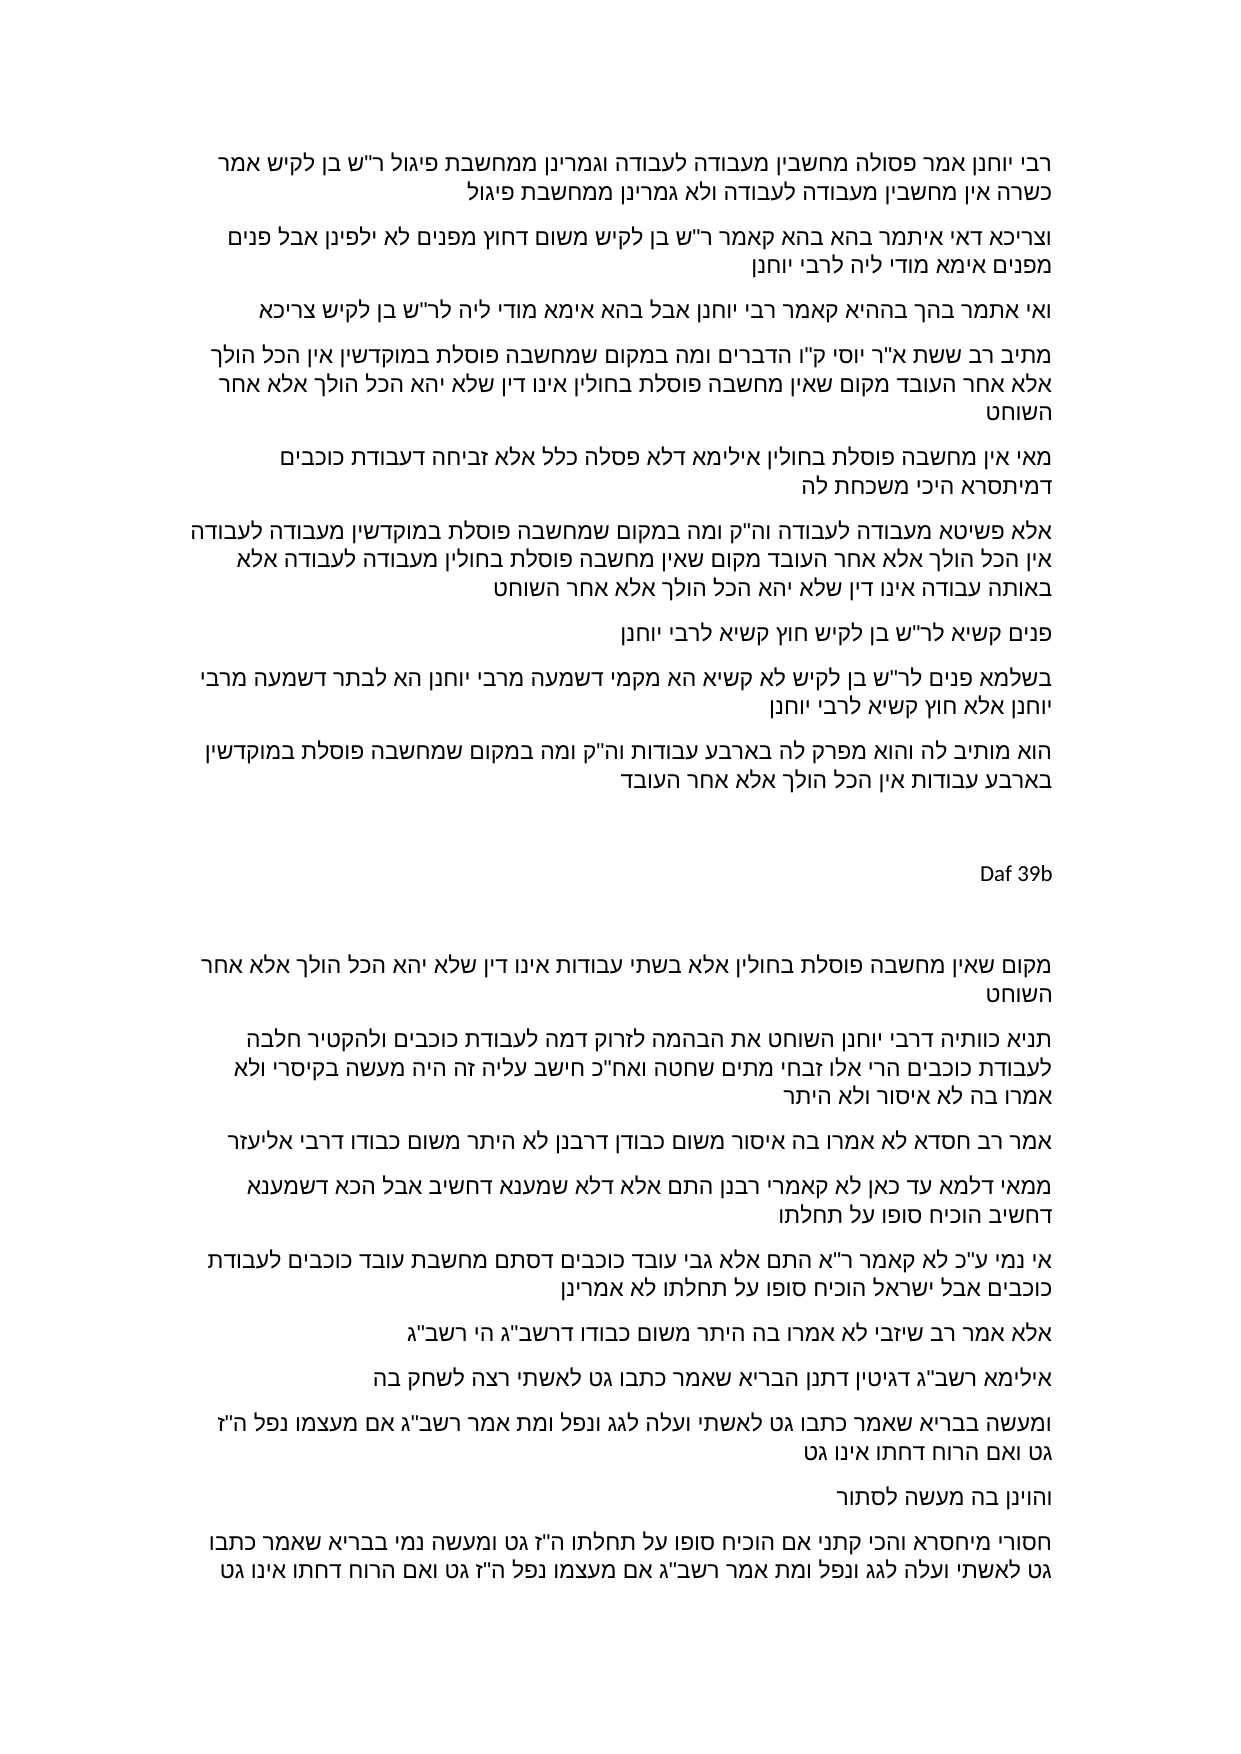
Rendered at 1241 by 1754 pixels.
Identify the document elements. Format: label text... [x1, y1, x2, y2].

text חסורי מיחסרא והכי קתני אם הוכיח סופו על תחלתו ה"ז גט ומעשה נמי בבריא שאמר כתבו גט לאשתי ועלה לגג ונפל ומת אמר רשב"ג אם מעצמו נפל ה"ז גט ואם הרוח דחתו אינו גט [187, 1529, 1053, 1584]
text והוינן בה מעשה לסתור [187, 1484, 1053, 1510]
text אמר רב חסדא לא אמרו בה איסור משום כבודן דרבנן לא היתר משום כבודו דרבי אליעזר [187, 1128, 1053, 1154]
text אלא אמר רב שיזבי לא אמרו בה היתר משום כבודו דרשב"ג הי רשב"ג [187, 1320, 1053, 1347]
text מאי אין מחשבה פוסלת בחולין אילימא דלא פסלה כלל אלא זביחה דעבודת כוכבים דמיתסרא היכי משכחת לה [187, 444, 1053, 499]
text Daf 39b [187, 859, 1053, 887]
text ואי אתמר בהך בההיא קאמר רבי יוחנן אבל בהא אימא מודי ליה לר"ש בן לקיש צריכא [187, 297, 1053, 323]
text אלא פשיטא מעבודה לעבודה וה"ק ומה במקום שמחשבה פוסלת במוקדשין מעבודה לעבודה אין הכל הולך אלא אחר העובד מקום שאין מחשבה פוסלת בחולין מעבודה לעבודה אלא באותה עבודה אינו דין שלא יהא הכל הולך אלא אחר השוחט [187, 518, 1053, 601]
text מתיב רב ששת א"ר יוסי ק"ו הדברים ומה במקום שמחשבה פוסלת במוקדשין אין הכל הולך אלא אחר העובד מקום שאין מחשבה פוסלת בחולין אינו דין שלא יהא הכל הולך אלא אחר השוחט [187, 342, 1053, 425]
text אילימא רשב"ג דגיטין דתנן הבריא שאמר כתבו גט לאשתי רצה לשחק בה [187, 1365, 1053, 1392]
text ממאי דלמא עד כאן לא קאמרי רבנן התם אלא דלא שמענא דחשיב אבל הכא דשמענא דחשיב הוכיח סופו על תחלתו [187, 1173, 1053, 1228]
text הוא מותיב לה והוא מפרק לה בארבע עבודות וה"ק ומה במקום שמחשבה פוסלת במוקדשין בארבע עבודות אין הכל הולך אלא אחר העובד [187, 738, 1053, 793]
text אי נמי ע"כ לא קאמר ר"א התם אלא גבי עובד כוכבים דסתם מחשבת עובד כוכבים לעבודת כוכבים אבל ישראל הוכיח סופו על תחלתו לא אמרינן [187, 1247, 1053, 1301]
text ומעשה בבריא שאמר כתבו גט לאשתי ועלה לגג ונפל ומת אמר רשב"ג אם מעצמו נפל ה"ז גט ואם הרוח דחתו אינו גט [187, 1410, 1053, 1465]
text מקום שאין מחשבה פוסלת בחולין אלא בשתי עבודות אינו דין שלא יהא הכל הולך אלא אחר השוחט [187, 952, 1053, 1007]
text תניא כוותיה דרבי יוחנן השוחט את הבהמה לזרוק דמה לעבודת כוכבים ולהקטיר חלבה לעבודת כוכבים הרי אלו זבחי מתים שחטה ואח"כ חישב עליה זה היה מעשה בקיסרי ולא אמרו בה לא איסור ולא היתר [187, 1026, 1053, 1109]
text וצריכא דאי איתמר בהא בהא קאמר ר"ש בן לקיש משום דחוץ מפנים לא ילפינן אבל פנים מפנים אימא מודי ליה לרבי יוחנן [187, 223, 1053, 278]
text רבי יוחנן אמר פסולה מחשבין מעבודה לעבודה וגמרינן ממחשבת פיגול ר"ש בן לקיש אמר כשרה אין מחשבין מעבודה לעבודה ולא גמרינן ממחשבת פיגול [187, 150, 1053, 205]
text פנים קשיא לר"ש בן לקיש חוץ קשיא לרבי יוחנן [187, 620, 1053, 646]
text בשלמא פנים לר"ש בן לקיש לא קשיא הא מקמי דשמעה מרבי יוחנן הא לבתר דשמעה מרבי יוחנן אלא חוץ קשיא לרבי יוחנן [187, 665, 1053, 719]
